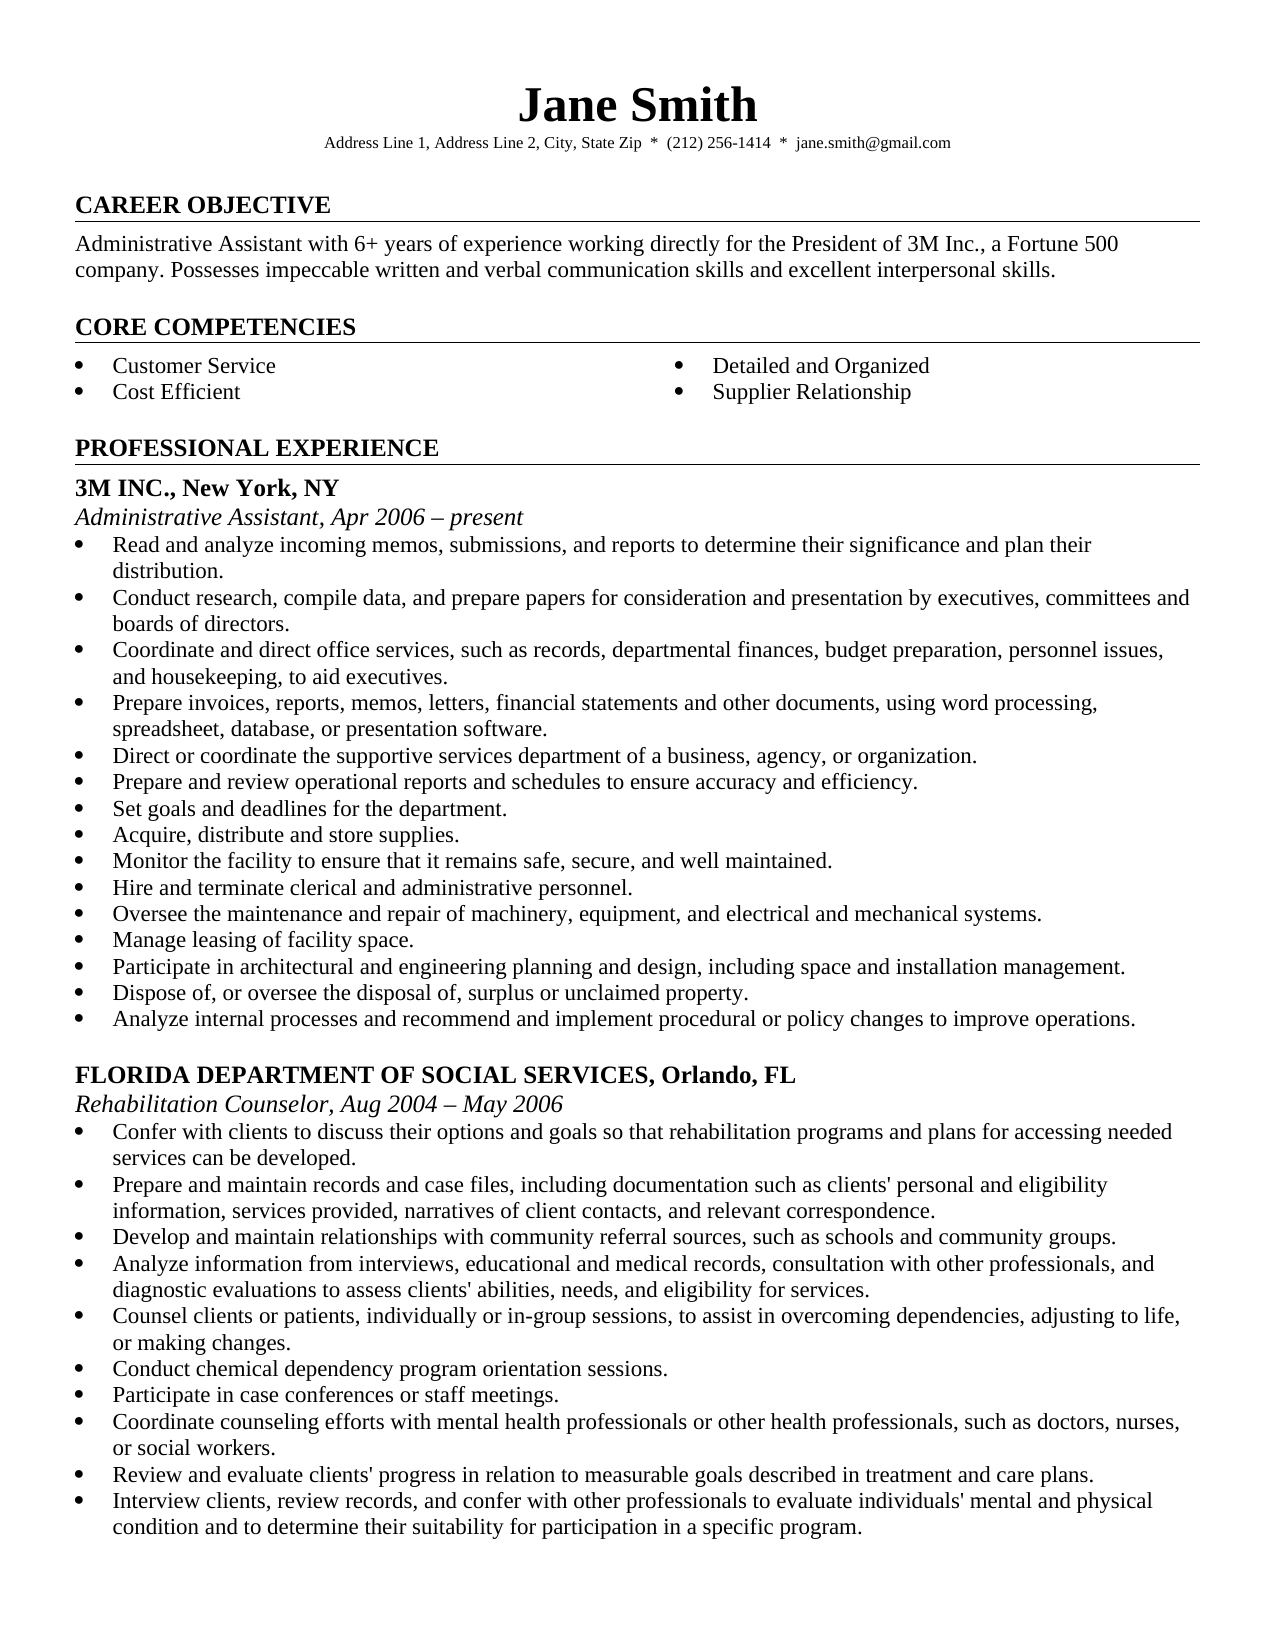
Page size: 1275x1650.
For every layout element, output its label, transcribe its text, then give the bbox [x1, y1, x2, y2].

text Prepare and review operational reports and schedules to ensure accuracy and efficiency. [75, 768, 1200, 794]
text Prepare invoices, reports, memos, letters, financial statements and other documents, using word processing, spreadsheet, database, or presentation software. [75, 689, 1200, 742]
subtitle CORE COMPETENCIES [75, 312, 1200, 342]
text Set goals and deadlines for the department. [75, 794, 1200, 821]
list Analyze internal processes and recommend and implement procedural or policy changes to improve operations. [75, 1005, 1200, 1032]
text Acquire, distribute and store supplies. [75, 821, 1200, 847]
subtitle Professional Experience [75, 433, 1200, 464]
text Read and analyze incoming memos, submissions, and reports to determine their significance and plan their distribution. [75, 531, 1200, 584]
text Participate in architectural and engineering planning and design, including space and installation management. [75, 953, 1200, 979]
text Administrative Assistant with 6+ years of experience working directly for the President of 3M Inc., a Fortune 500 company. Possesses impeccable written and verbal communication skills and excellent interpersonal skills. [75, 230, 1200, 283]
text Oversee the maintenance and repair of machinery, equipment, and electrical and mechanical systems. [75, 900, 1200, 926]
text Detailed and Organized [675, 352, 1200, 378]
text Prepare and maintain records and case files, including documentation such as clients' personal and eligibility information, services provided, narratives of client contacts, and relevant correspondence. [75, 1171, 1200, 1223]
text Rehabilitation Counselor, Aug 2004 – May 2006 [75, 1089, 1200, 1118]
text Conduct research, compile data, and prepare papers for consideration and presentation by executives, committees and boards of directors. [75, 584, 1200, 636]
text Manage leasing of facility space. [75, 926, 1200, 953]
subtitle Administrative Assistant, Apr 2006 – present [75, 502, 1200, 531]
text Cost Efficient [75, 378, 600, 404]
text Analyze information from interviews, educational and medical records, consultation with other professionals, and diagnostic evaluations to assess clients' abilities, needs, and eligibility for services. [75, 1250, 1200, 1302]
list Interview clients, review records, and confer with other professionals to evaluate individuals' mental and physical condition and to determine their suitability for participation in a specific program. [75, 1487, 1200, 1540]
list Conduct chemical dependency program orientation sessions. [75, 1355, 1200, 1382]
title FLORIDA DEPARTMENT OF SOCIAL SERVICES, Orlando, FL [75, 1061, 1200, 1089]
list Dispose of, or oversee the disposal of, surplus or unclaimed property. [75, 979, 1200, 1005]
text Customer Service [75, 352, 600, 378]
list Participate in case conferences or staff meetings. [75, 1382, 1200, 1408]
list Coordinate counseling efforts with mental health professionals or other health professionals, such as doctors, nurses, or social workers. [75, 1408, 1200, 1461]
text 3M INC., New York, NY [75, 473, 1200, 502]
text Develop and maintain relationships with community referral sources, such as schools and community groups. [75, 1223, 1200, 1250]
text Hire and terminate clerical and administrative personnel. [75, 874, 1200, 900]
text Career Objective [75, 190, 1200, 221]
list Review and evaluate clients' progress in relation to measurable goals described in treatment and care plans. [75, 1461, 1200, 1487]
text Monitor the facility to ensure that it remains safe, secure, and well maintained. [75, 847, 1200, 874]
text Address Line 1, Address Line 2, City, State Zip * (212) 256-1414 * jane.smith@gmail.com [75, 132, 1200, 152]
list Counsel clients or patients, individually or in-group sessions, to assist in overcoming dependencies, adjusting to life, or making changes. [75, 1302, 1200, 1355]
text Direct or coordinate the supportive services department of a business, agency, or organization. [75, 742, 1200, 768]
text Supplier Relationship [675, 378, 1200, 404]
text Jane Smith [75, 75, 1200, 132]
text Confer with clients to discuss their options and goals so that rehabilitation programs and plans for accessing needed services can be developed. [75, 1118, 1200, 1171]
text Coordinate and direct office services, such as records, departmental finances, budget preparation, personnel issues, and housekeeping, to aid executives. [75, 636, 1200, 689]
